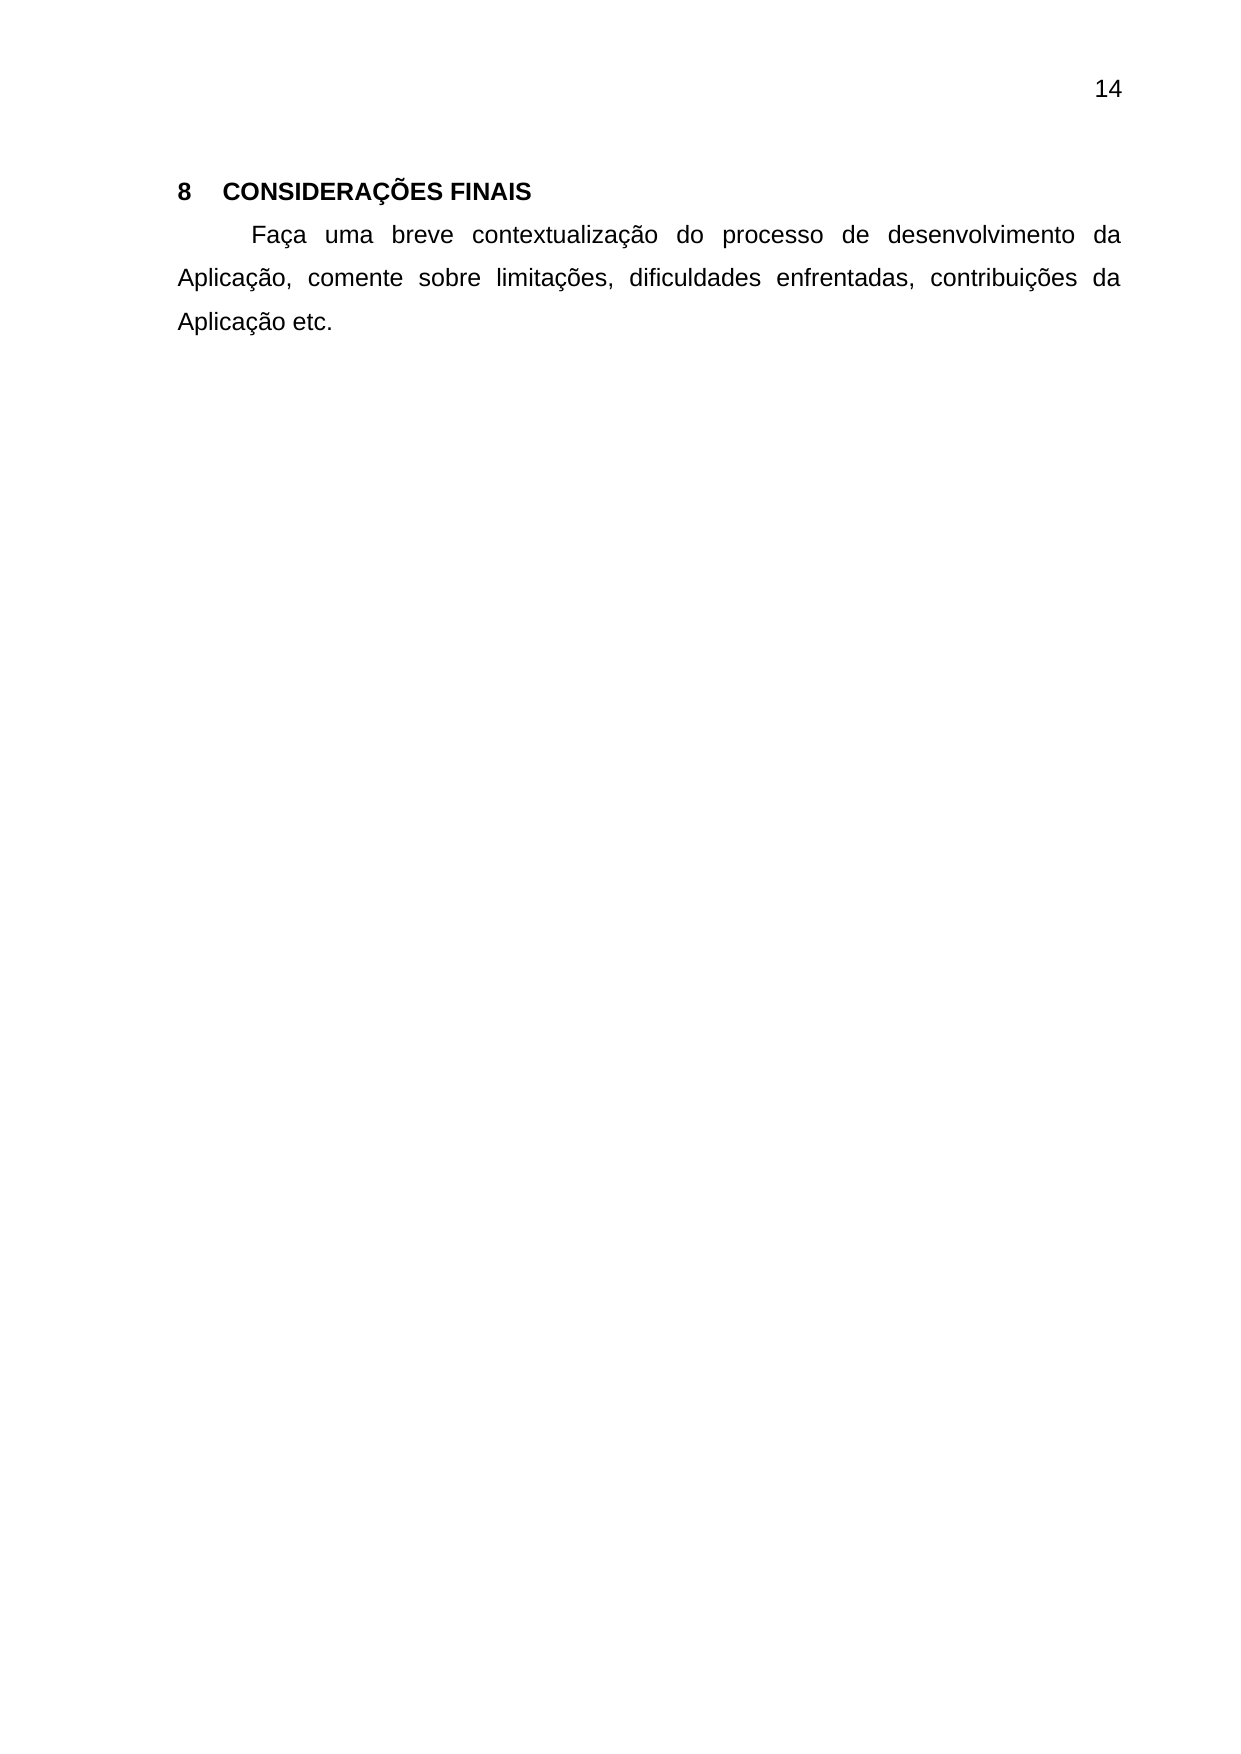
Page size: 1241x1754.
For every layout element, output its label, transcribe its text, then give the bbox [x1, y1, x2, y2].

text Faça uma breve contextualização do processo de desenvolvimento da Aplicação, comente sobre limitações, dificuldades enfrentadas, contribuições da Aplicação etc. [177, 220, 1122, 335]
subtitle CONSIDERAÇÕES FINAIS [177, 177, 1122, 206]
